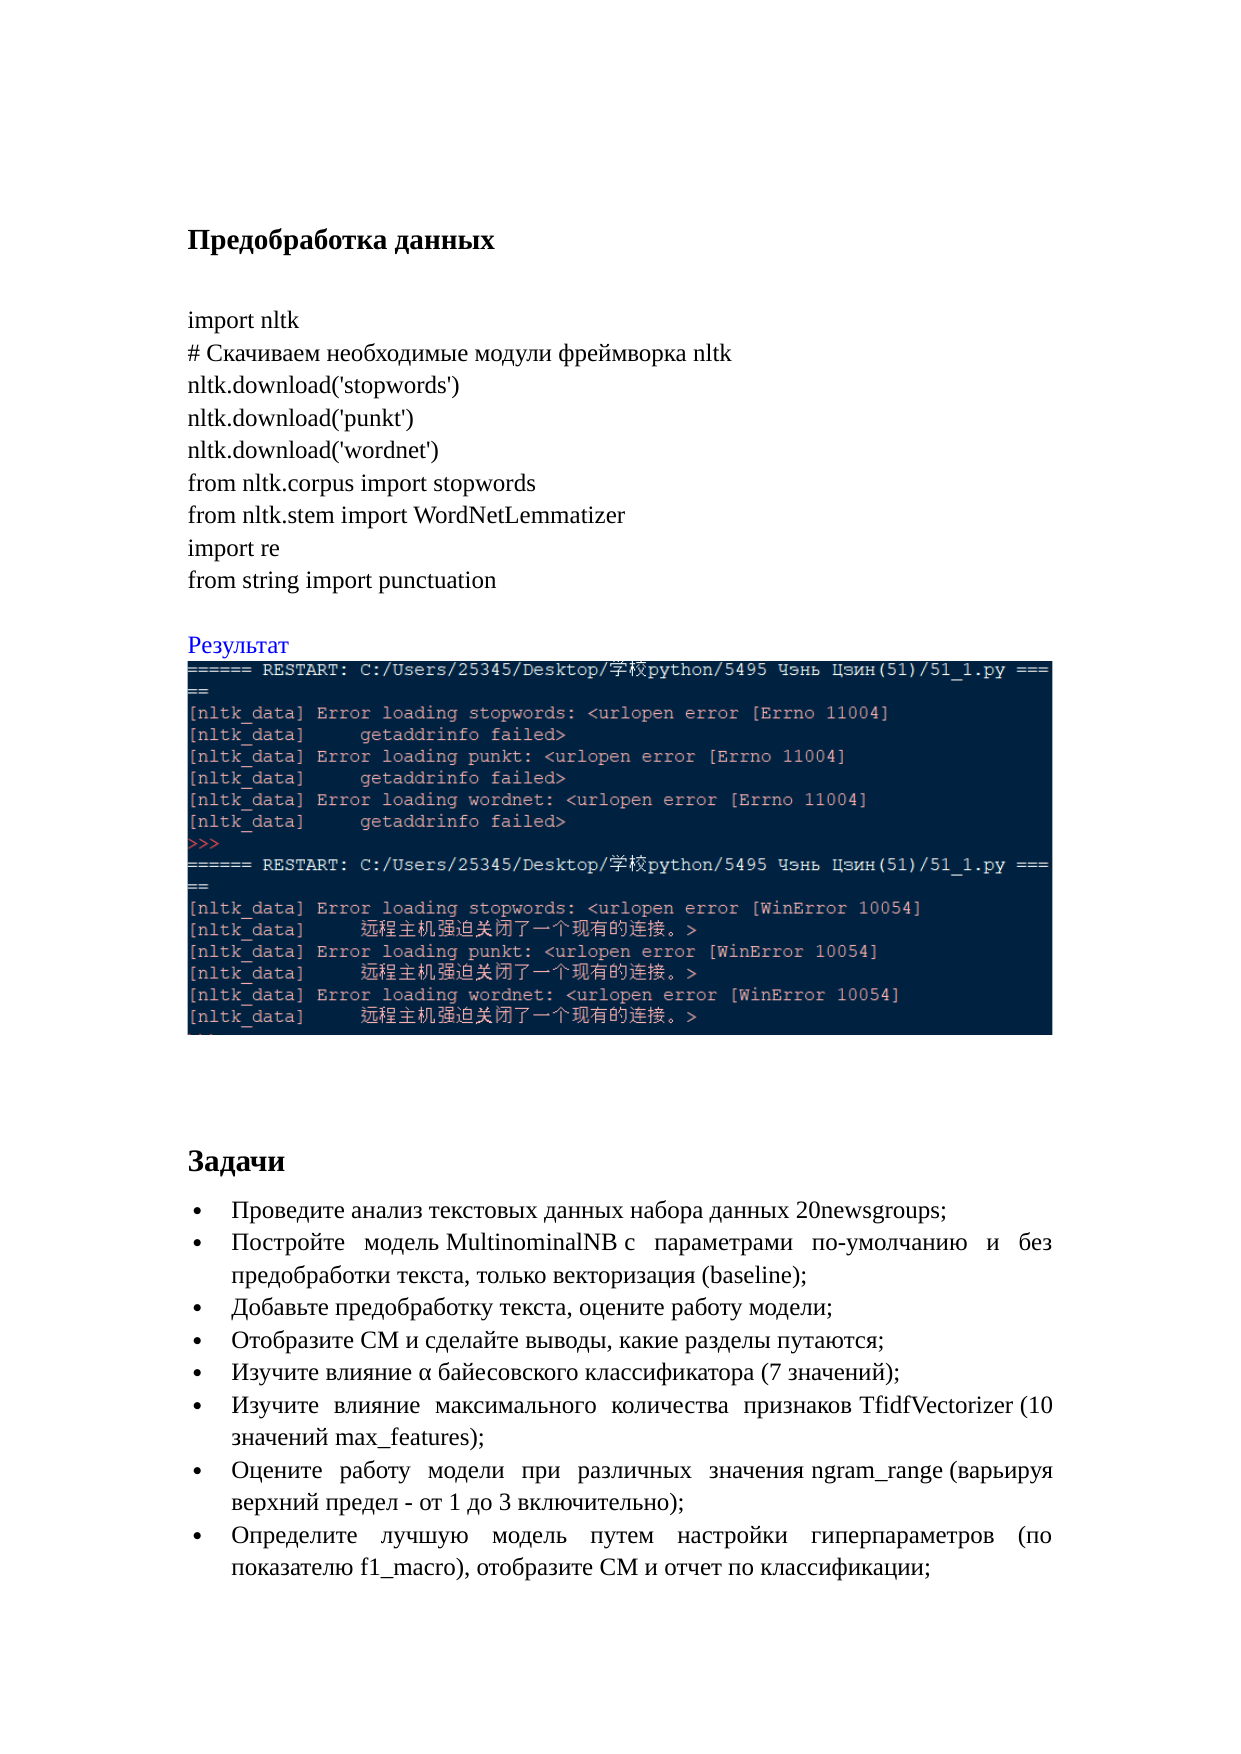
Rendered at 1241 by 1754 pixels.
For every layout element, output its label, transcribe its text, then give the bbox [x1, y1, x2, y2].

subtitle Предобработка данных [187, 206, 1053, 271]
text Результат [187, 629, 1053, 661]
list Проведите анализ текстовых данных набора данных 20newsgroups; [194, 1193, 1053, 1226]
text from string import punctuation [187, 564, 1053, 596]
text nltk.download('punkt') [187, 401, 1053, 434]
subtitle Задачи [187, 1128, 1053, 1193]
list Добавьте предобработку текста, оцените работу модели; [194, 1291, 1053, 1323]
text import re [187, 531, 1053, 564]
list Изучите влияние α байесовского классификатора (7 значений); [194, 1356, 1053, 1388]
text # Скачиваем необходимые модули фреймворка nltk [187, 336, 1053, 369]
list Постройте модель MultinominalNB с параметрами по-умолчанию и без предобработки текста, только векторизация (baseline); [194, 1226, 1053, 1291]
text import nltk [187, 304, 1053, 336]
picture [187, 661, 1053, 1035]
list Отобразите CM и сделайте выводы, какие разделы путаются; [194, 1323, 1053, 1356]
list Определите лучшую модель путем настройки гиперпараметров (по показателю f1_macro), отобразите CM и отчет по классификации; [194, 1518, 1053, 1583]
text nltk.download('stopwords') [187, 369, 1053, 401]
list Оцените работу модели при различных значения ngram_range (варьируя верхний предел - от 1 до 3 включительно); [194, 1453, 1053, 1518]
text nltk.download('wordnet') [187, 434, 1053, 466]
text from nltk.corpus import stopwords [187, 466, 1053, 499]
text from nltk.stem import WordNetLemmatizer [187, 499, 1053, 531]
list Изучите влияние максимального количества признаков TfidfVectorizer (10 значений max_features); [194, 1388, 1053, 1453]
